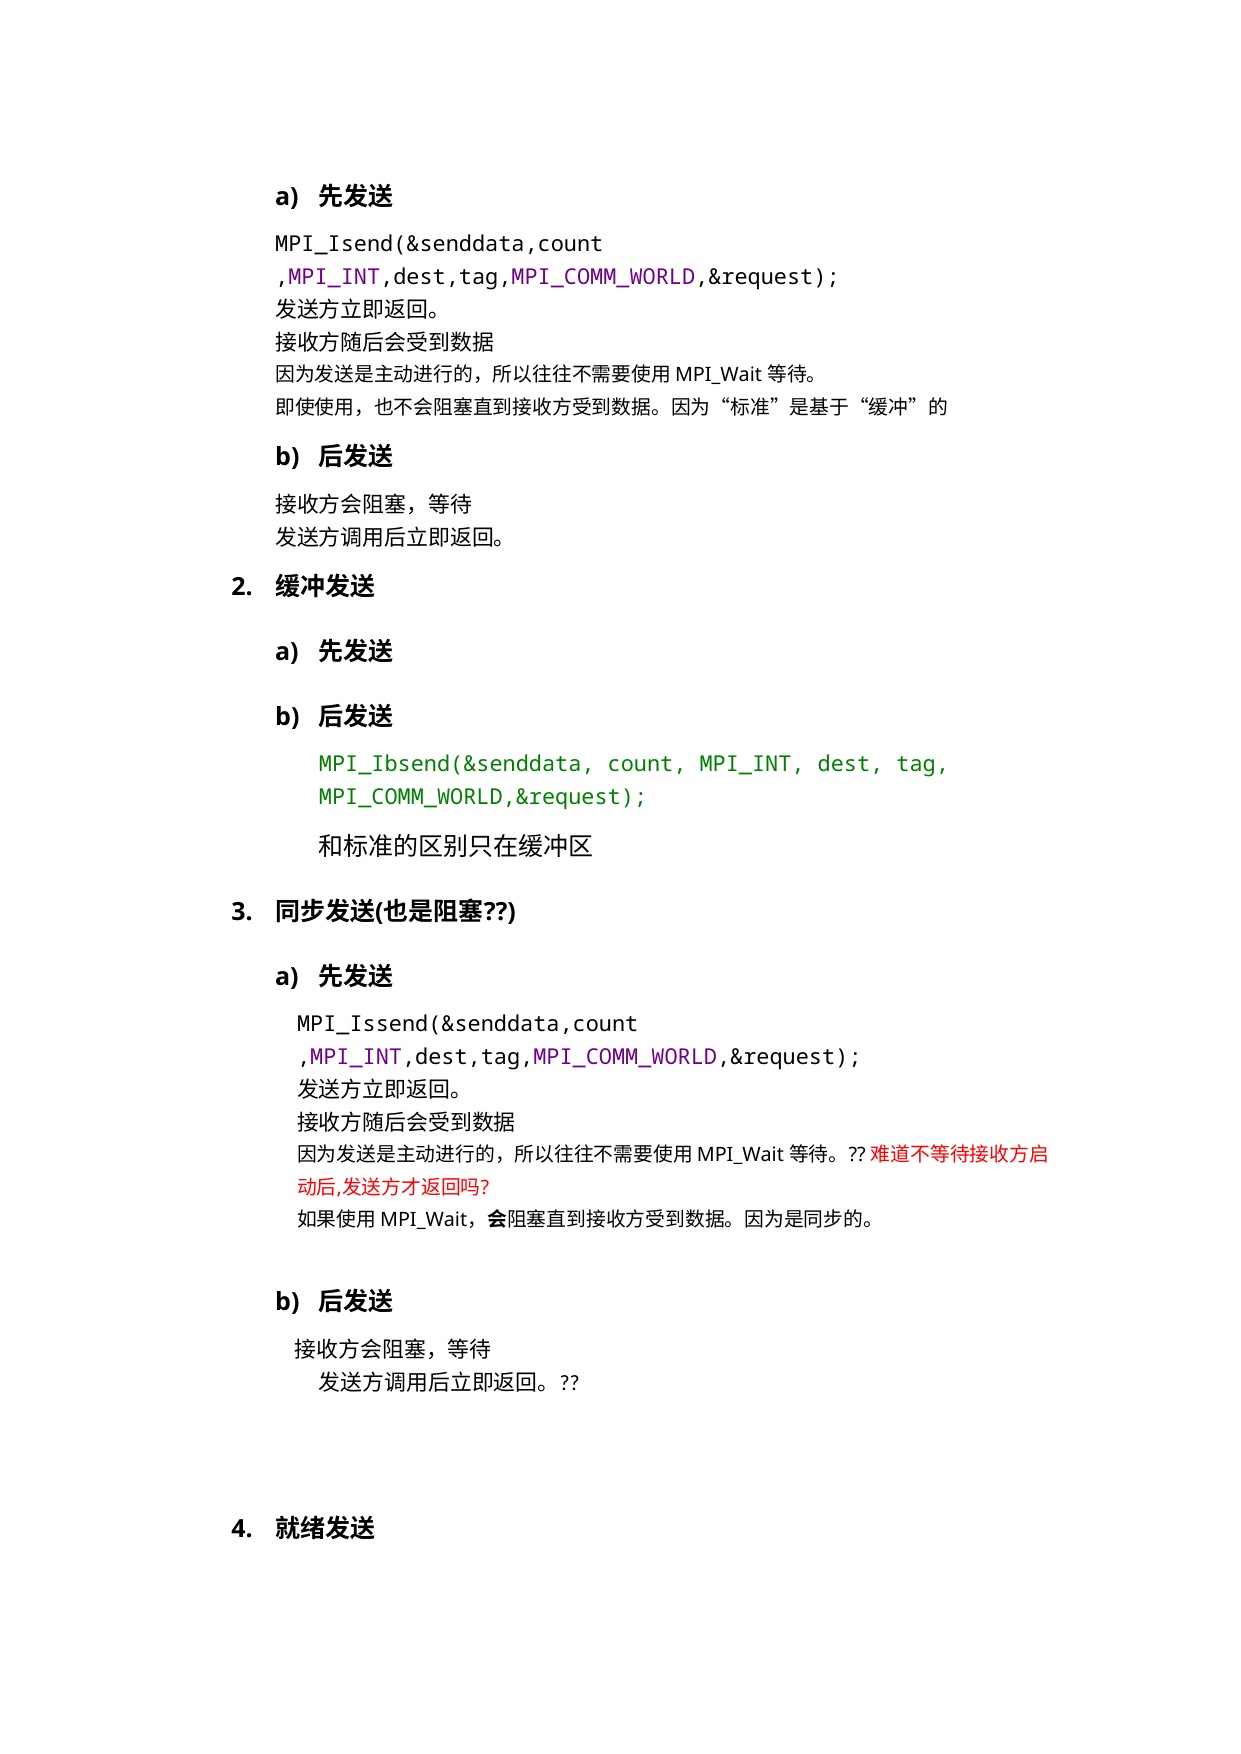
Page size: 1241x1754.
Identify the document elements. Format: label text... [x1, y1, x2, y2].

list 后发送 [275, 1267, 1053, 1332]
list 后发送 [275, 422, 1053, 487]
text 接收方会阻塞，等待 [275, 1332, 1053, 1364]
text 即使使用，也不会阻塞直到接收方受到数据。因为“标准”是基于“缓冲”的 [275, 389, 1053, 422]
text 发送方立即返回。 [275, 292, 1053, 324]
text 发送方调用后立即返回。 [187, 519, 1053, 552]
list 先发送 [275, 617, 1053, 682]
text 因为发送是主动进行的，所以往往不需要使用MPI_Wait 等待。 [275, 357, 1053, 389]
list MPI_Ibsend(&senddata, count, MPI_INT, dest, tag, MPI_COMM_WORLD,&request); [319, 747, 1053, 812]
text 接收方随后会受到数据 [297, 1104, 1053, 1137]
list 缓冲发送 [231, 552, 1053, 617]
list 先发送 [275, 162, 1053, 227]
text 接收方会阻塞，等待 [275, 487, 1053, 519]
list 先发送 [275, 942, 1053, 1007]
text 接收方随后会受到数据 [275, 324, 1053, 357]
text 发送方调用后立即返回。?? [187, 1364, 1053, 1397]
text MPI_Isend(&senddata,count,MPI_INT,dest,tag,MPI_COMM_WORLD,&request); [275, 227, 1053, 292]
text 因为发送是主动进行的，所以往往不需要使用MPI_Wait 等待。?? 难道不等待接收方启动后,发送方才返回吗? [297, 1137, 1053, 1202]
list 同步发送(也是阻塞??) [231, 877, 1053, 942]
text 如果使用MPI_Wait，会阻塞直到接收方受到数据。因为是同步的。 [297, 1202, 1053, 1234]
text 发送方立即返回。 [297, 1072, 1053, 1104]
list 就绪发送 [231, 1494, 1053, 1559]
list 和标准的区别只在缓冲区 [319, 812, 1053, 877]
list 后发送 [275, 682, 1053, 747]
text MPI_Issend(&senddata,count,MPI_INT,dest,tag,MPI_COMM_WORLD,&request); [297, 1007, 1053, 1072]
